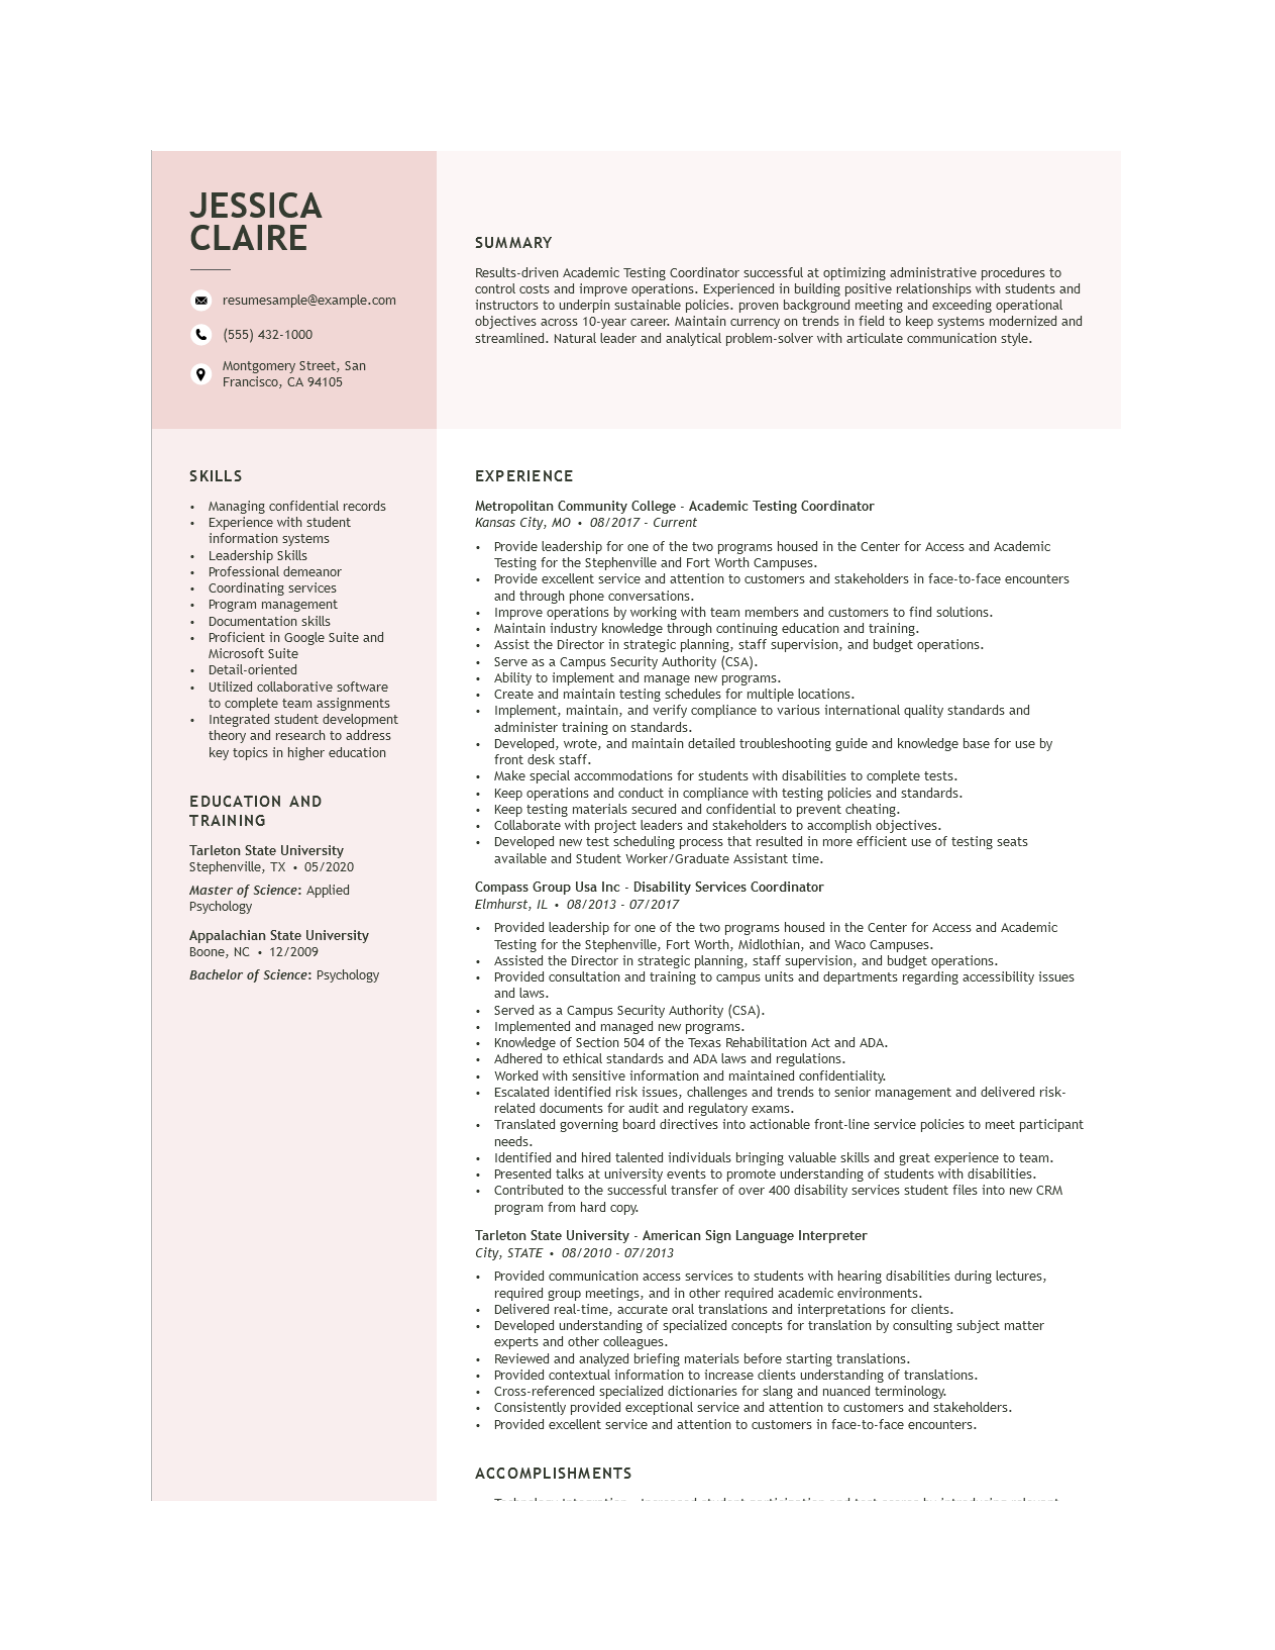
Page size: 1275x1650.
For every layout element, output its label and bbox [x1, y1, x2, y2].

picture [150, 150, 1121, 1501]
